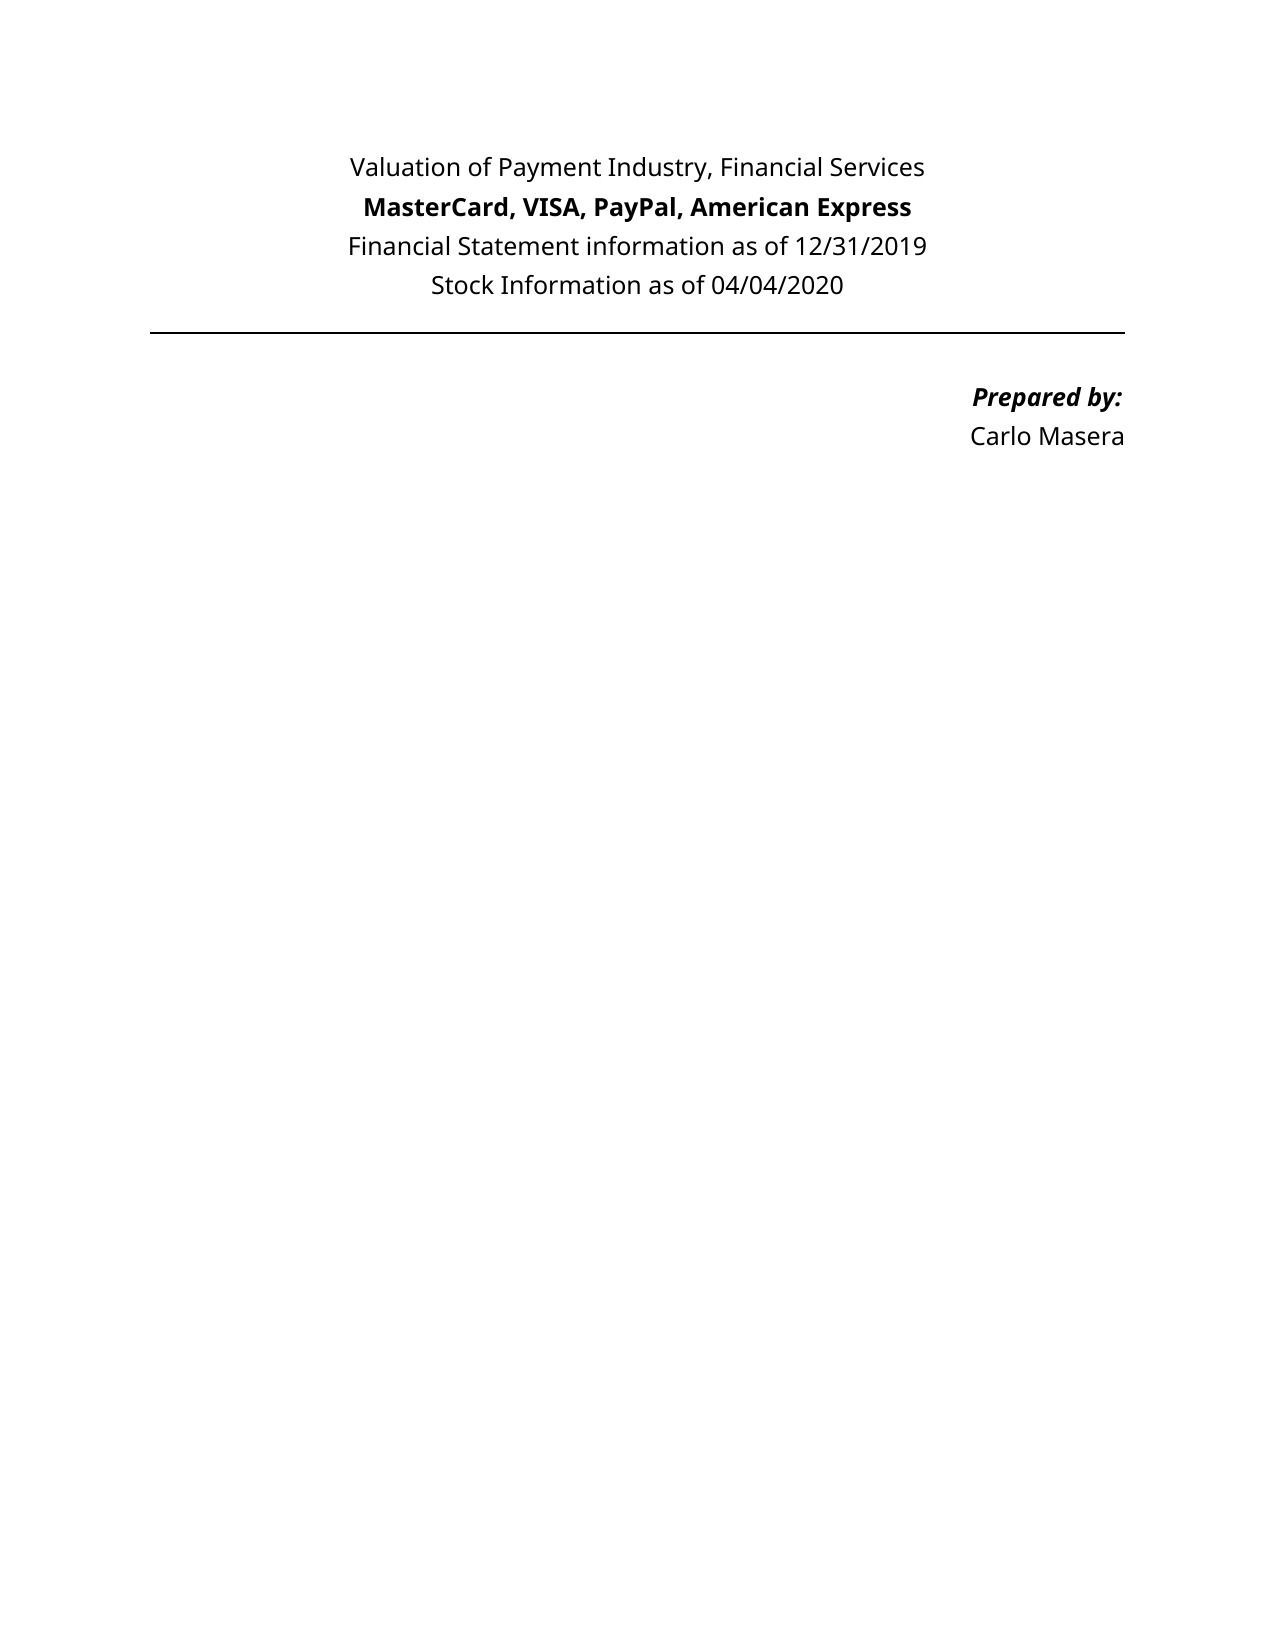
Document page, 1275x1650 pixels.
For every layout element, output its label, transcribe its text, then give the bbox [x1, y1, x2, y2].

text Carlo Masera [150, 419, 1125, 453]
text MasterCard, VISA, PayPal, American Express [150, 189, 1125, 223]
text Financial Statement information as of 12/31/2019 [150, 228, 1125, 262]
text Valuation of Payment Industry, Financial Services [150, 150, 1125, 184]
text Prepared by: [150, 380, 1125, 414]
text Stock Information as of 04/04/2020 [150, 267, 1125, 302]
